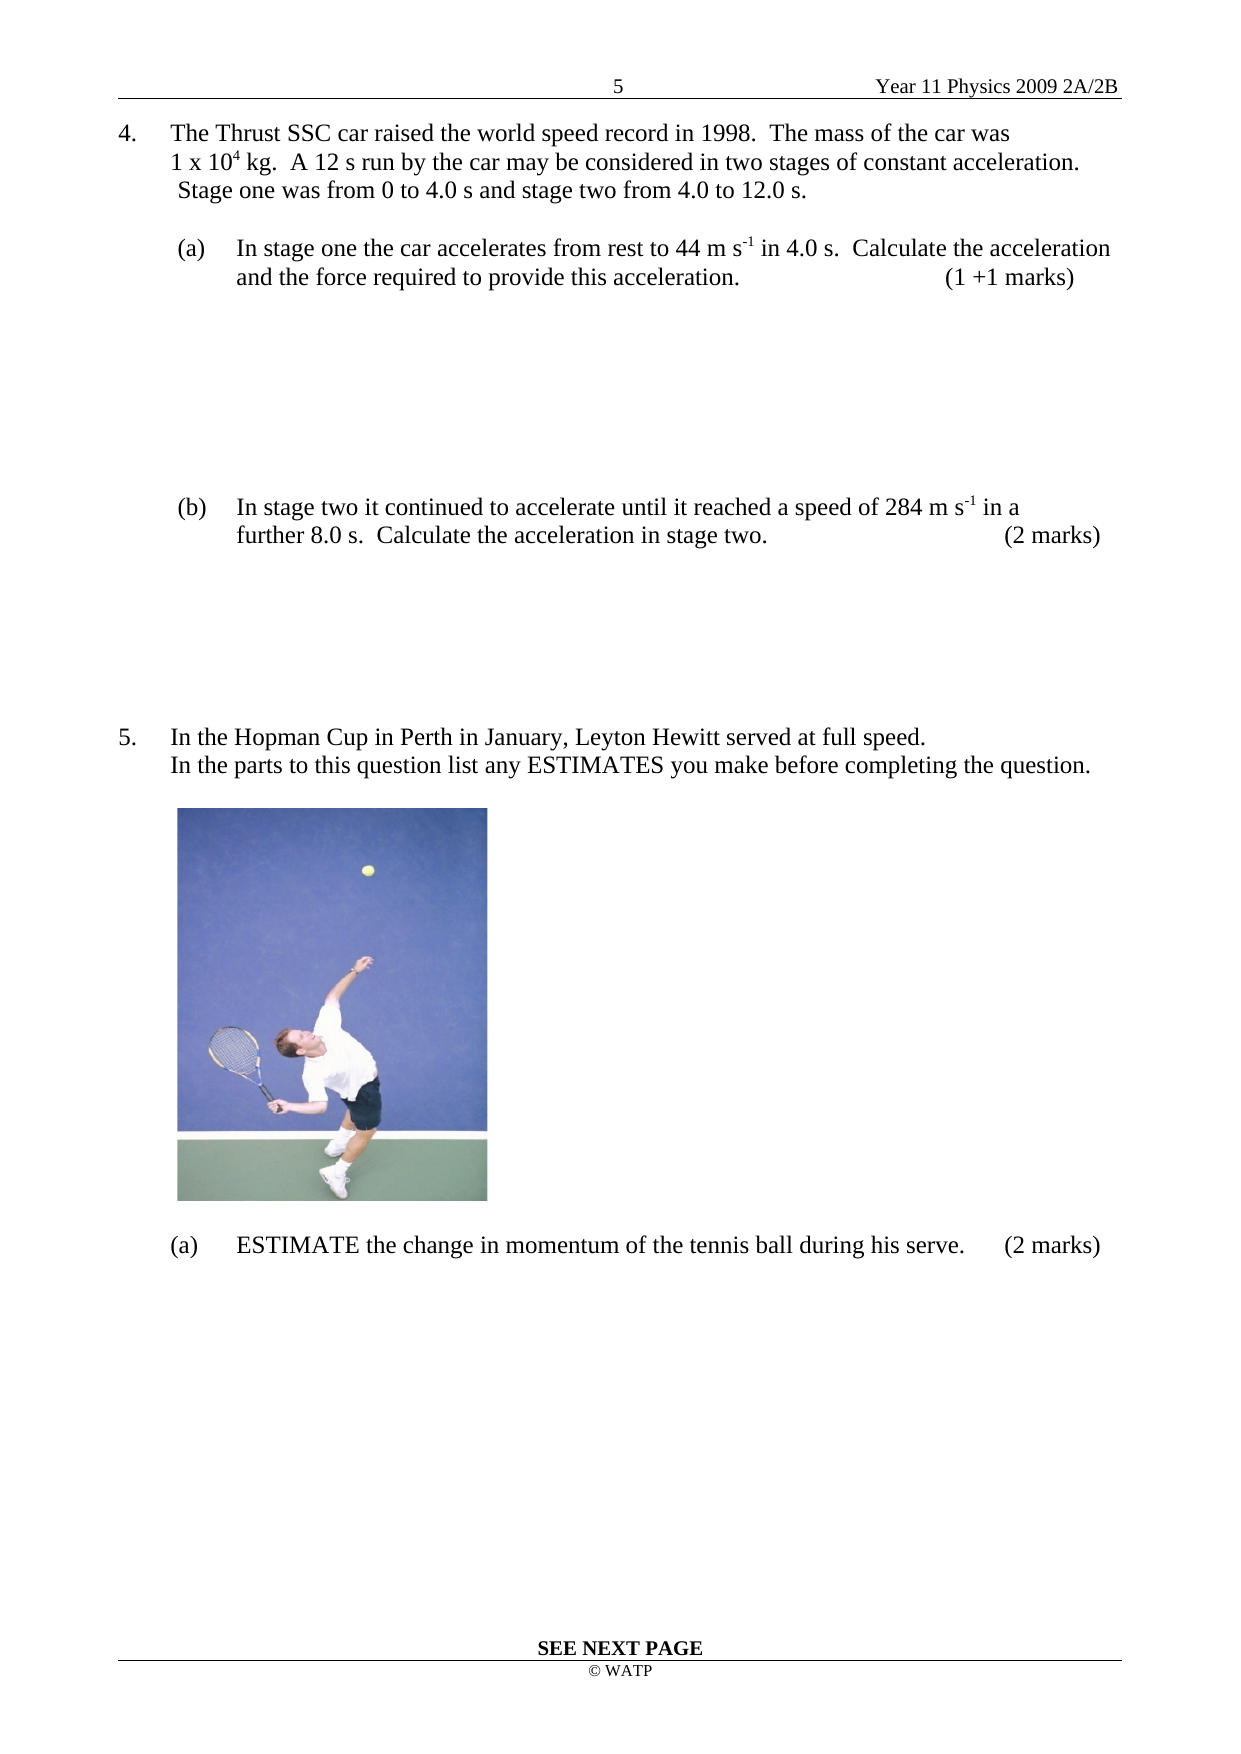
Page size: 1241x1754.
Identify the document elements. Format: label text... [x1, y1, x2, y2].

text 5. In the Hopman Cup in Perth in January, Leyton Hewitt served at full speed. [118, 722, 1122, 751]
text In the parts to this question list any ESTIMATES you make before completing the question. [118, 751, 1122, 779]
list (a) In stage one the car accelerates from rest to 44 m s-1 in 4.0 s. Calculate the acceleration and the force required to provide this acceleration. (1 +1 marks) [118, 233, 1122, 291]
picture [177, 808, 488, 1201]
list further 8.0 s. Calculate the acceleration in stage two. (2 marks) [118, 521, 1122, 549]
text 1 x 104 kg. A 12 s run by the car may be considered in two stages of constant acceleration. [118, 147, 1122, 176]
list (b) In stage two it continued to accelerate until it reached a speed of 284 m s-1 in a [118, 492, 1122, 521]
text 4. The Thrust SSC car raised the world speed record in 1998. The mass of the car was [118, 118, 1122, 147]
text (a) ESTIMATE the change in momentum of the tennis ball during his serve. (2 marks) [118, 1230, 1122, 1258]
text Stage one was from 0 to 4.0 s and stage two from 4.0 to 12.0 s. [118, 176, 1122, 204]
